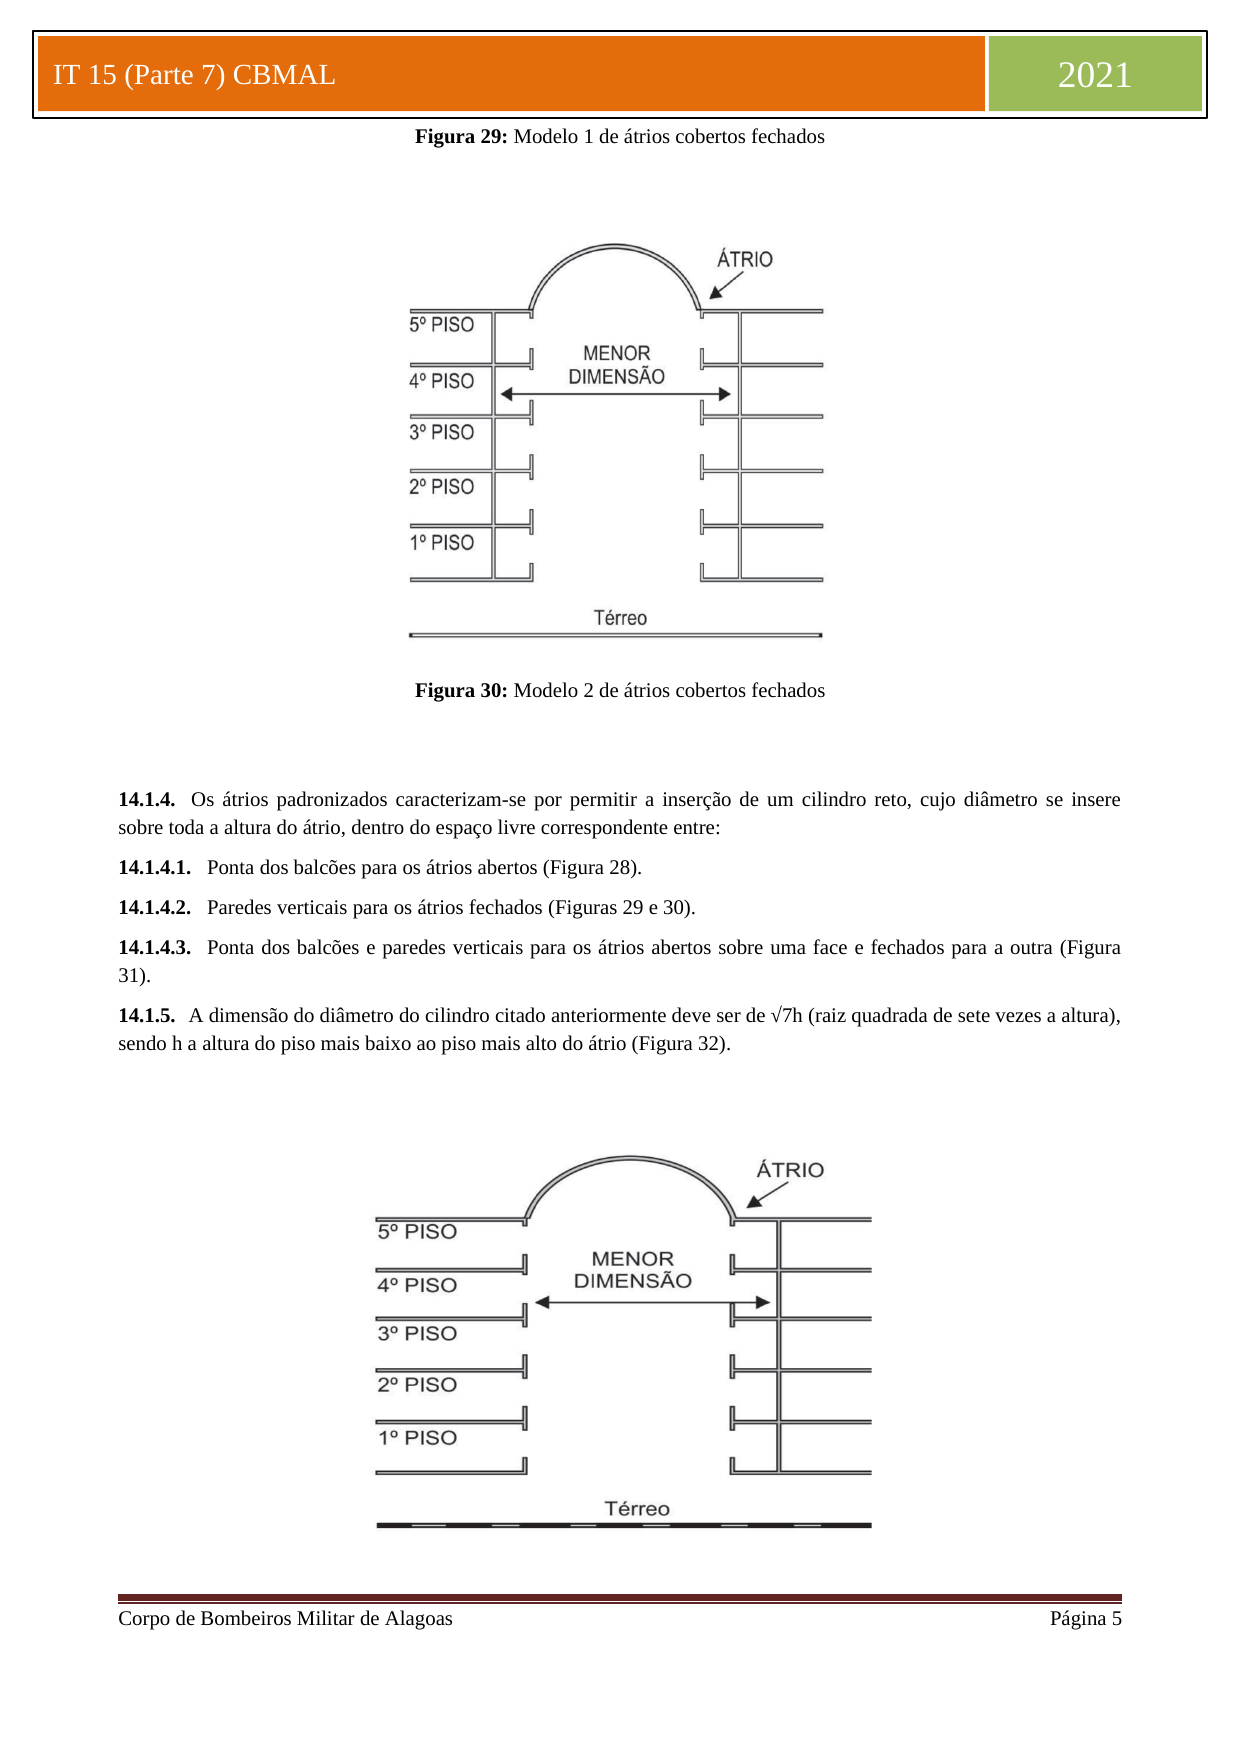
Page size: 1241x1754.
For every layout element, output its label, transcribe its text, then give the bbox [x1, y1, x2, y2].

text Os átrios padronizados caracterizam-se por permitir a inserção de um cilindro reto, cujo diâmetro se insere sobre toda a altura do átrio, dentro do espaço livre correspondente entre: [118, 787, 1122, 839]
text A dimensão do diâmetro do cilindro citado anteriormente deve ser de √7h (raiz quadrada de sete vezes a altura), sendo h a altura do piso mais baixo ao piso mais alto do átrio (Figura 32). [118, 1003, 1122, 1054]
text Ponta dos balcões para os átrios abertos (Figura 28). [118, 855, 1122, 879]
text Figura 30: Modelo 2 de átrios cobertos fechados [118, 678, 1122, 702]
text Paredes verticais para os átrios fechados (Figuras 29 e 30). [118, 895, 1122, 919]
text Ponta dos balcões e paredes verticais para os átrios abertos sobre uma face e fechados para a outra (Figura 31). [118, 935, 1122, 987]
text Figura 29: Modelo 1 de átrios cobertos fechados [118, 124, 1122, 148]
